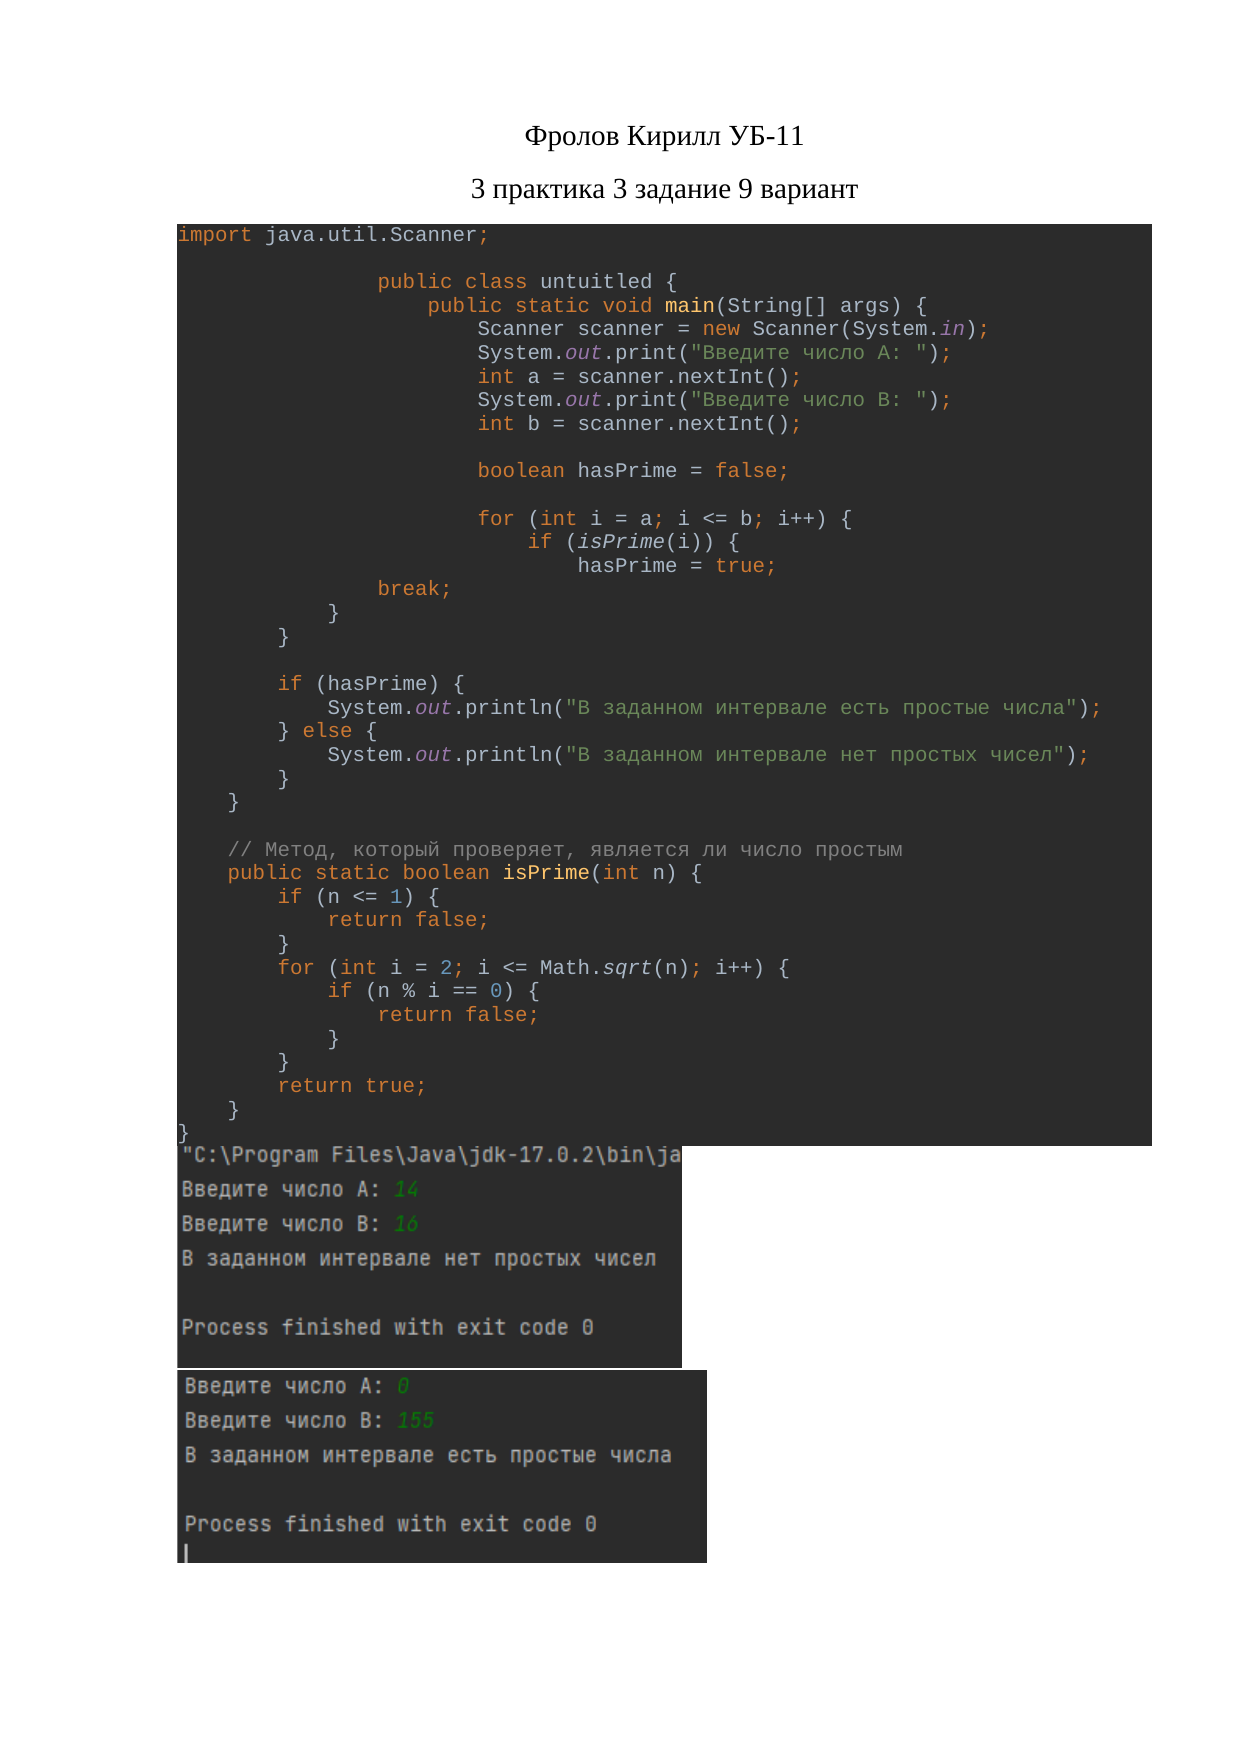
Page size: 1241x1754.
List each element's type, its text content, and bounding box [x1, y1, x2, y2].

text 3 практика 3 задание 9 вариант [177, 171, 1152, 204]
picture [177, 1370, 707, 1563]
picture [177, 1146, 682, 1368]
text import java.util.Scanner; public class untuitled { public static void main(String[] args) { Scanner scanner = new Scanner(System.in); System.out.print("Введите число A: "); int a = scanner.nextInt(); System.out.print("Введите число B: "); int b = scanner.nextInt(); boolean hasPrime = false; for (int i = a; i <= b; i++) { if (isPrime(i)) { hasPrime = true; break; } } if (hasPrime) { System.out.println("В заданном интервале есть простые числа"); } else { System.out.println("В заданном интервале нет простых чисел"); } } // Метод, который проверяет, является ли число простым public static boolean isPrime(int n) { if (n <= 1) { return false; } for (int i = 2; i <= Math.sqrt(n); i++) { if (n % i == 0) { return false; } } return true; } } [177, 224, 1152, 1146]
text Фролов Кирилл УБ-11 [177, 118, 1152, 152]
